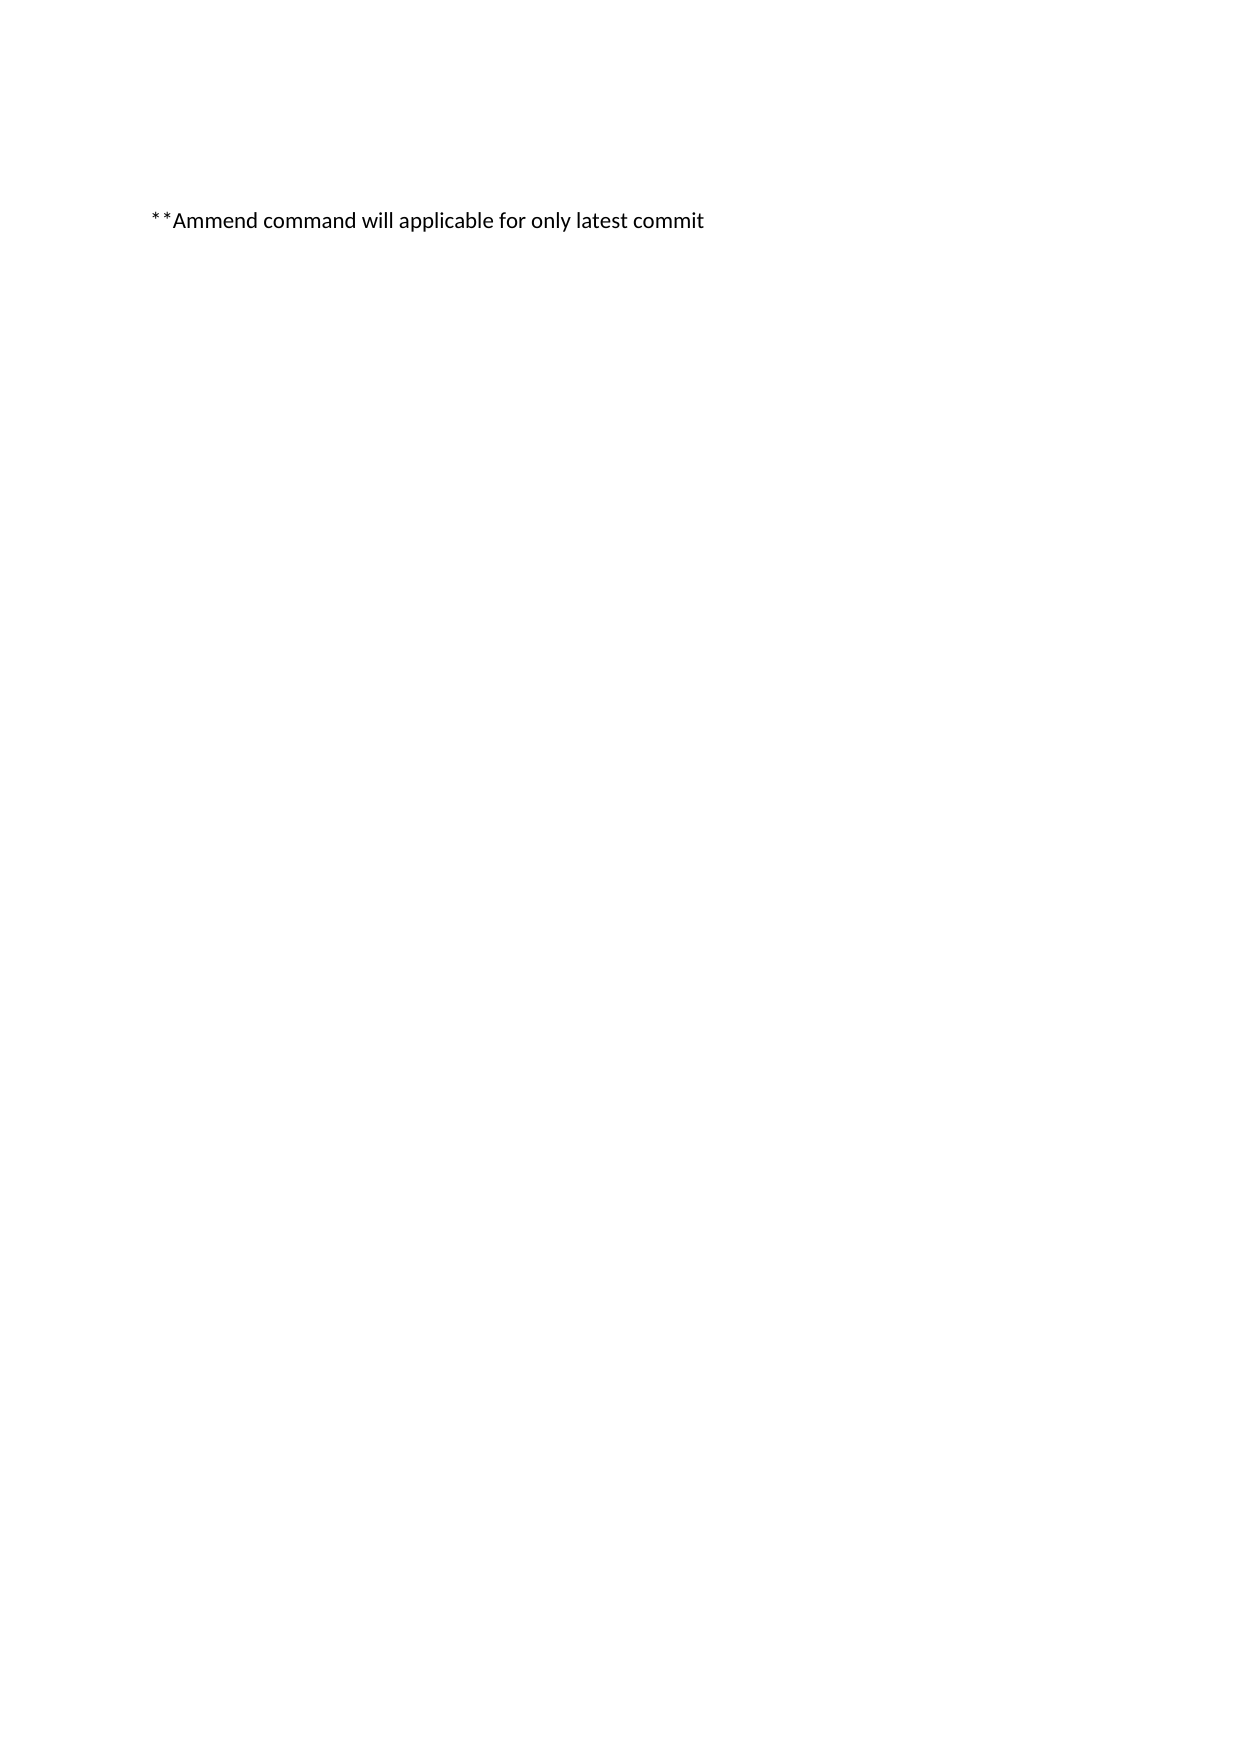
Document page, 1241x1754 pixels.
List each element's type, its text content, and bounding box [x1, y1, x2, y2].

text **Ammend command will applicable for only latest commit [150, 206, 1090, 234]
